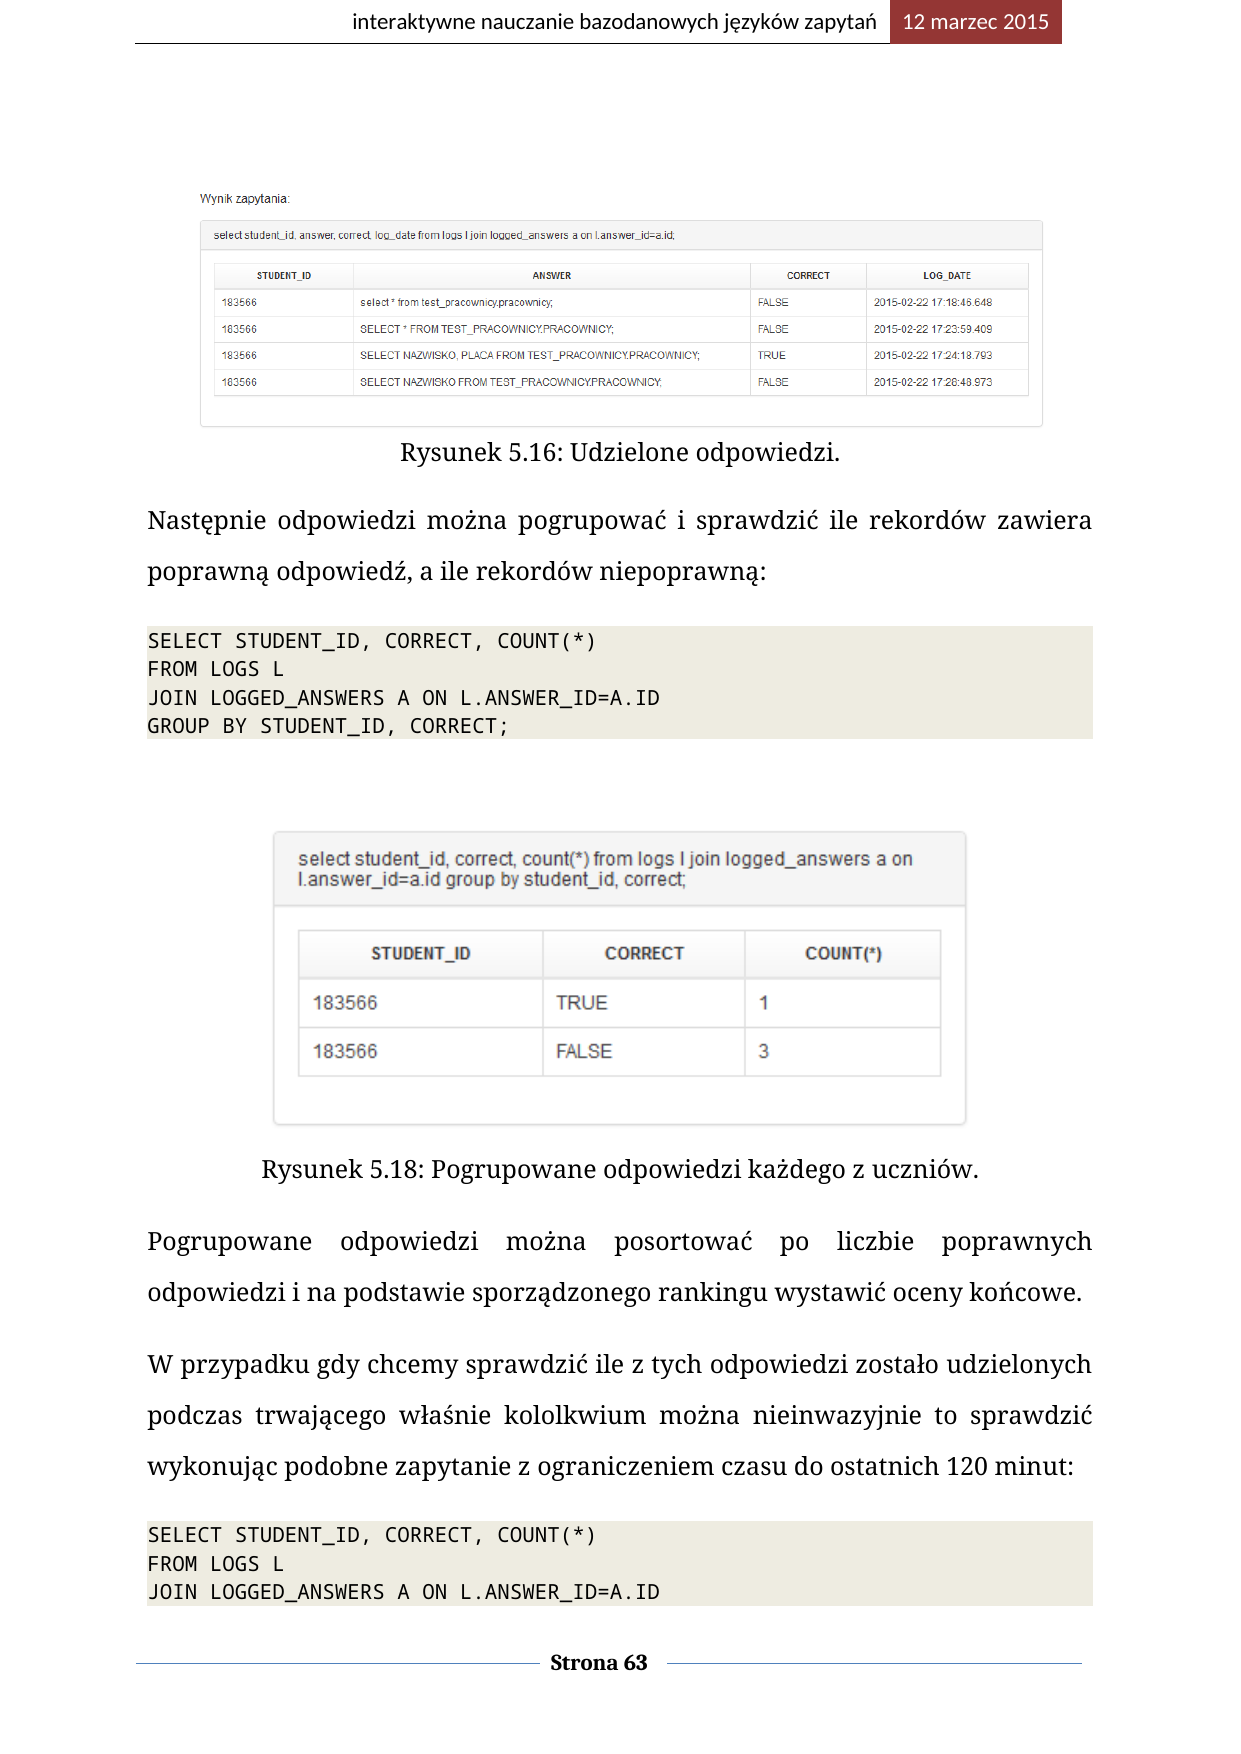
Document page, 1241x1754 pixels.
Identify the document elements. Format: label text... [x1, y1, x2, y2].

text select student_id, correct, count(*) [147, 626, 1093, 654]
text from logs l [147, 654, 1093, 683]
text join logged_answers a on l.answer_id=a.id [147, 683, 1093, 711]
text W przypadku gdy chcemy sprawdzić ile z tych odpowiedzi zostało udzielonych podczas trwającego właśnie kololkwium można nieinwazyjnie to sprawdzić wykonując podobne zapytanie z ograniczeniem czasu do ostatnich 120 minut: [147, 1347, 1093, 1483]
picture [192, 181, 1049, 435]
text Następnie odpowiedzi można pogrupować i sprawdzić ile rekordów zawiera poprawną odpowiedź, a ile rekordów niepoprawną: [147, 503, 1093, 588]
text Pogrupowane odpowiedzi można posortować po liczbie poprawnych odpowiedzi i na podstawie sporządzonego rankingu wystawić oceny końcowe. [147, 1224, 1093, 1309]
text select student_id, correct, count(*) [147, 1521, 1093, 1549]
picture [256, 811, 984, 1135]
text from logs l [147, 1549, 1093, 1577]
text join logged_answers a on l.answer_id=a.id [147, 1577, 1093, 1606]
text group by student_id, correct; [147, 711, 1093, 739]
